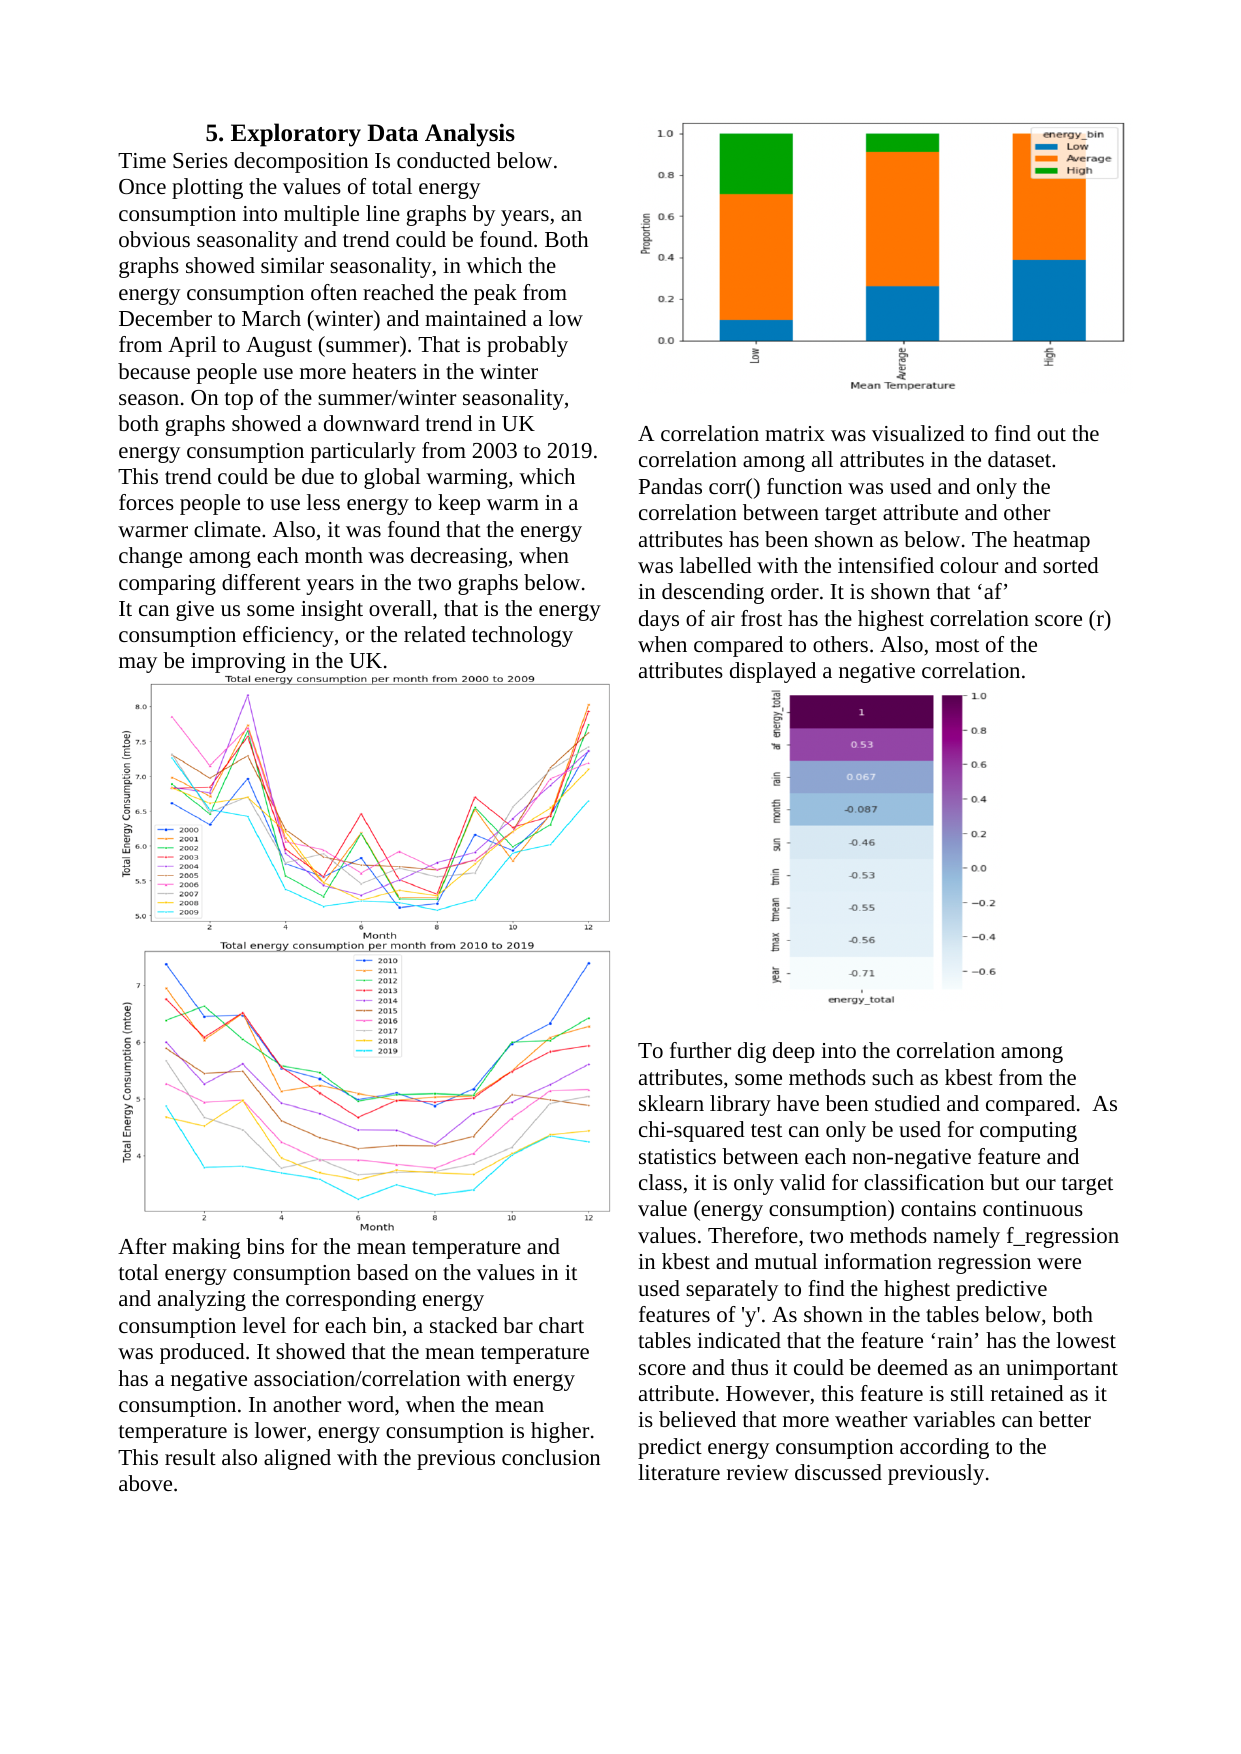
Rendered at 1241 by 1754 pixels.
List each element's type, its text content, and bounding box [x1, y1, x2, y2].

text days of air frost has the highest correlation score (r) when compared to others. Also, most of the attributes displayed a negative correlation. [638, 605, 1122, 684]
text Pandas corr() function was used and only the correlation between target attribute and other attributes has been shown as below. The heatmap was labelled with the intensified colour and sorted in descending order. It is shown that ‘af’ [638, 473, 1122, 605]
text To further dig deep into the correlation among attributes, some methods such as kbest from the sklearn library have been studied and compared. As chi-squared test can only be used for computing statistics between each non-negative feature and class, it is only valid for classification but our target value (energy consumption) contains continuous values. Therefore, two methods namely f_regression in kbest and mutual information regression were used separately to find the highest predictive features of 'y'. As shown in the tables below, both tables indicated that the feature ‘rain’ has the lowest score and thus it could be deemed as an unimportant attribute. However, this feature is still retained as it is believed that more weather variables can better predict energy consumption according to the literature review discussed previously. [638, 1037, 1122, 1485]
text After making bins for the mean temperature and total energy consumption based on the values in it and analyzing the corresponding energy consumption level for each bin, a stacked bar chart was produced. It showed that the mean temperature has a negative association/correlation with energy consumption. In another word, when the mean temperature is lower, energy consumption is higher. This result also aligned with the previous conclusion above. [118, 1233, 602, 1496]
text Time Series decomposition Is conducted below. Once plotting the values of total energy consumption into multiple line graphs by years, an obvious seasonality and trend could be found. Both graphs showed similar seasonality, in which the energy consumption often reached the peak from December to March (winter) and maintained a low from April to August (summer). That is probably because people use more heaters in the winter season. On top of the summer/winter seasonality, both graphs showed a downward trend in UK energy consumption particularly from 2003 to 2019. This trend could be due to global warming, which forces people to use less energy to keep warm in a warmer climate. Also, it was found that the energy change among each month was decreasing, when comparing different years in the two graphs below. It can give us some insight overall, that is the energy consumption efficiency, or the related technology may be improving in the UK. [118, 147, 602, 673]
picture [637, 118, 1134, 394]
text A correlation matrix was visualized to find out the correlation among all attributes in the dataset. [638, 420, 1122, 473]
text 5. Exploratory Data Analysis [118, 118, 602, 147]
picture [118, 673, 614, 1233]
picture [756, 683, 1004, 1011]
